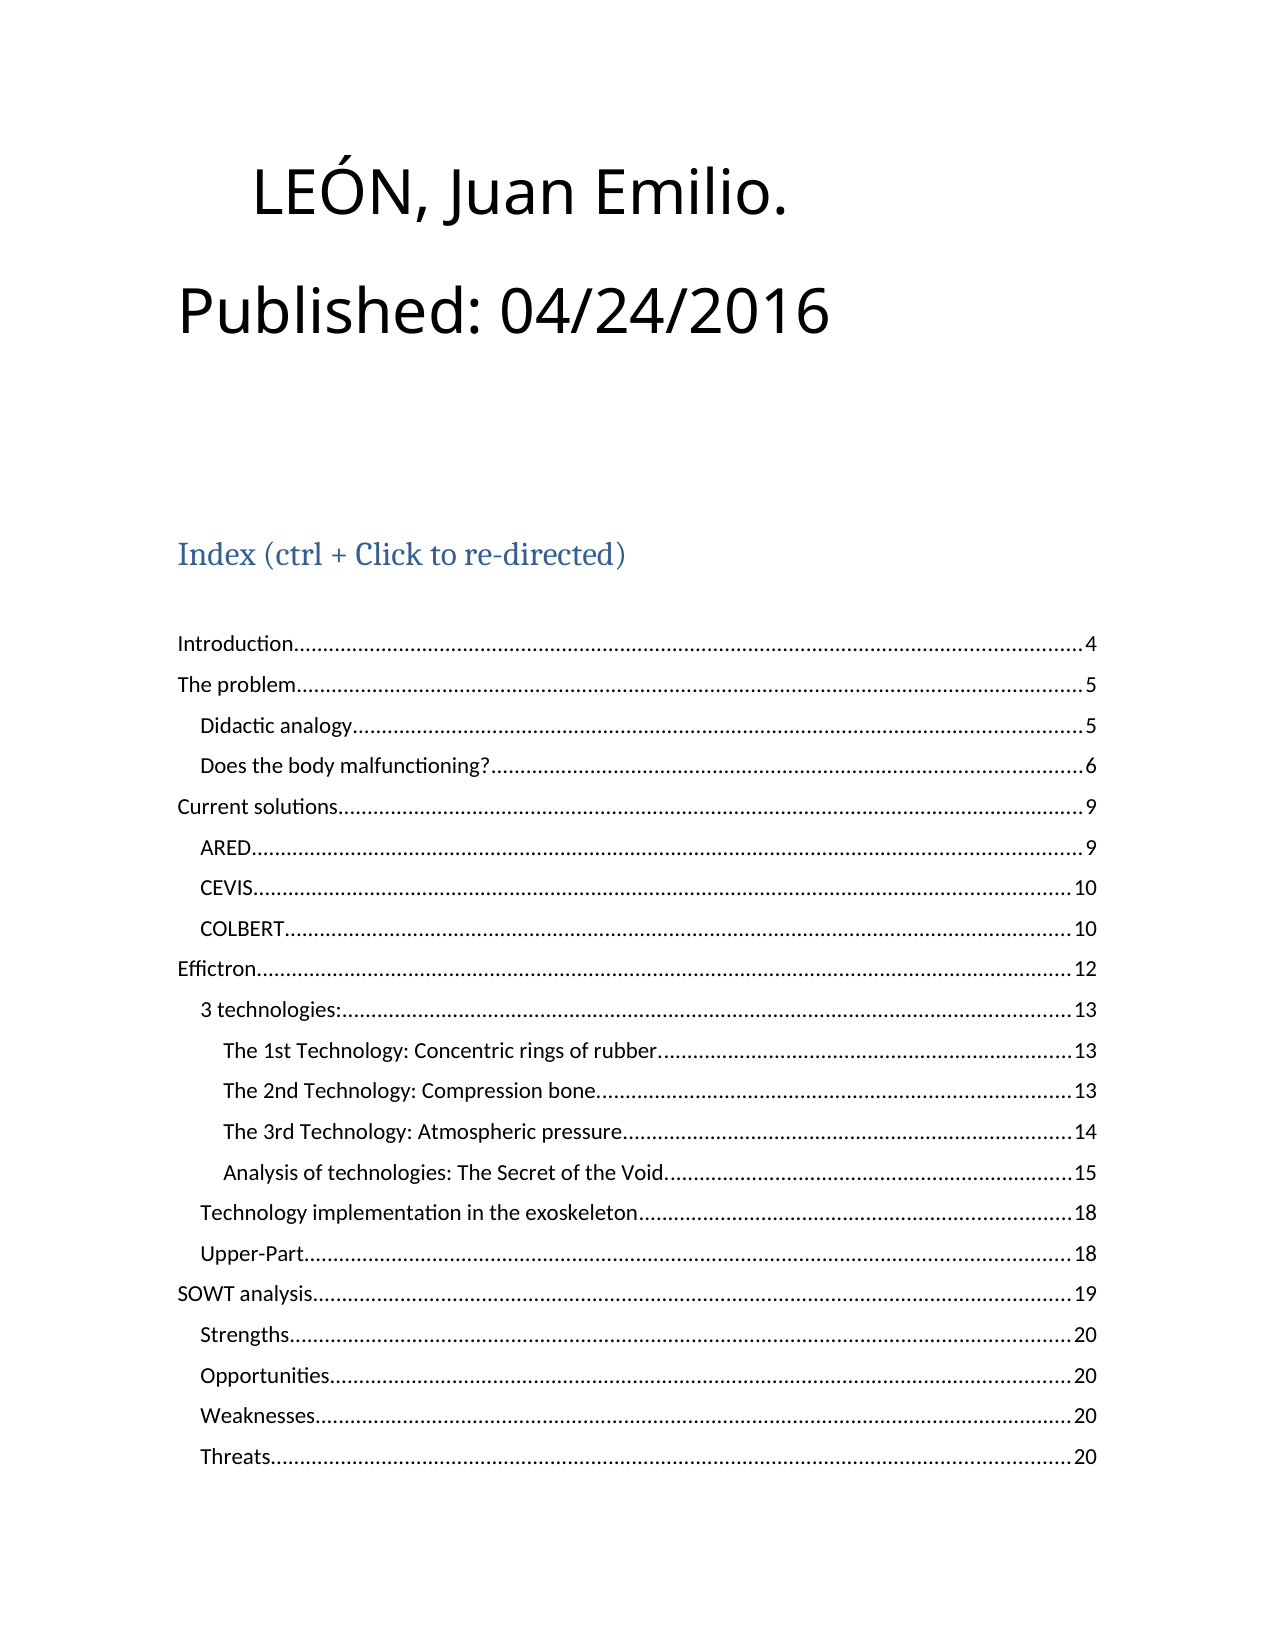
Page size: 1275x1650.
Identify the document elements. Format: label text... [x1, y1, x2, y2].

text Published: 04/24/2016 [177, 266, 1098, 351]
text LEÓN, Juan Emilio. [177, 148, 1098, 233]
